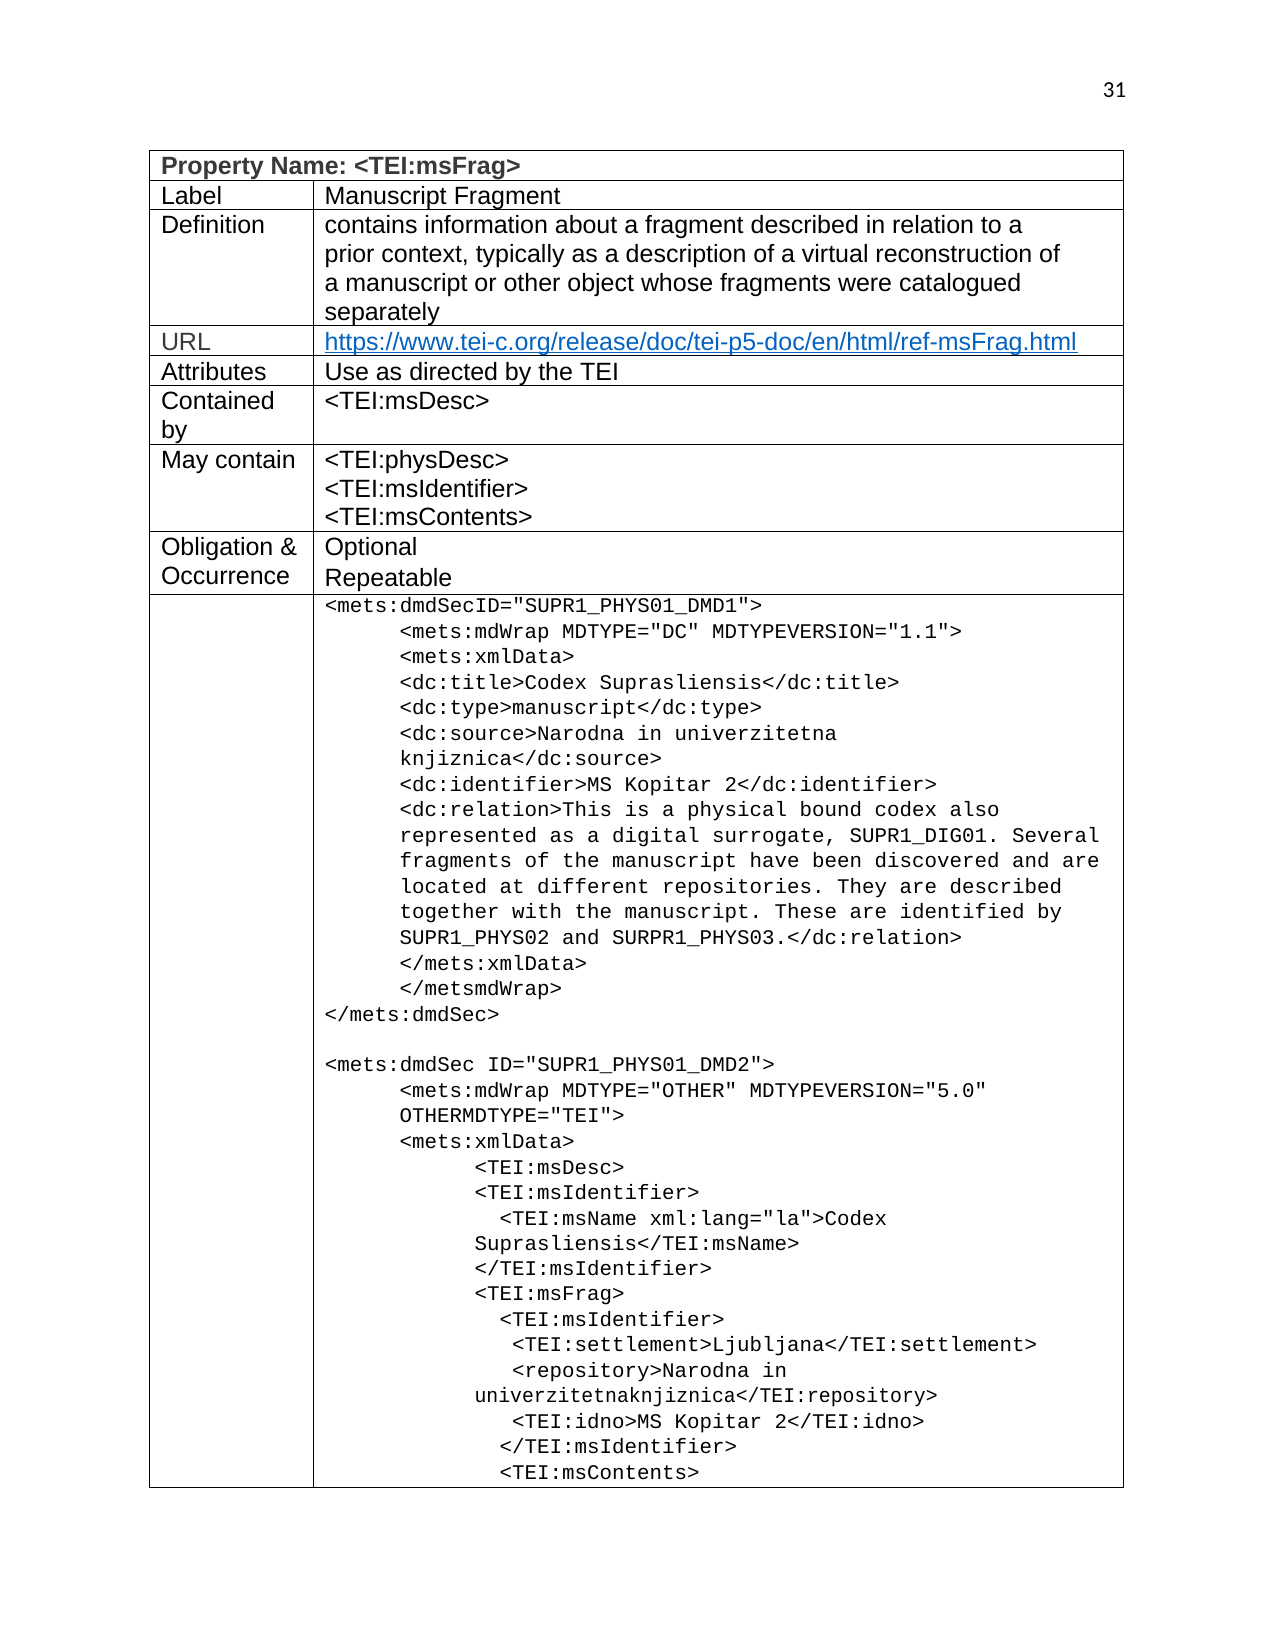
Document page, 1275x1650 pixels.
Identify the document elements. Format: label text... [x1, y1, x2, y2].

table_cell Obligation & Occurrence [150, 532, 313, 594]
table_cell URL [150, 326, 313, 355]
table_cell <TEI:physDesc> <TEI:msIdentifier> <TEI:msContents> [314, 445, 1123, 531]
table_cell [150, 595, 313, 1487]
table_cell May contain [150, 445, 313, 531]
table_cell Attributes [150, 356, 313, 385]
table_cell Manuscript Fragment [314, 181, 1123, 209]
table_cell Optional Repeatable [314, 532, 1123, 594]
table_cell https://www.tei-c.org/release/doc/tei-p5-doc/en/html/ref-msFrag.html [314, 326, 1123, 355]
table_cell Use as directed by the TEI [314, 356, 1123, 385]
table_cell Label [150, 181, 313, 209]
table_cell <mets:dmdSecID="SUPR1_PHYS01_DMD1"> <mets:mdWrap MDTYPE="DC" MDTYPEVERSION="1.1"> <mets:xmlData> <dc:title>Codex Suprasliensis</dc:title> <dc:type>manuscript</dc:type> <dc:source>Narodna in univerzitetna knjiznica</dc:source> <dc:identifier>MS Kopitar 2</dc:identifier> <dc:relation>This is a physical bound codex also represented as a digital surrogate, SUPR1_DIG01. Several fragments of the manuscript have been discovered and are located at different repositories. They are described together with the manuscript. These are identified by SUPR1_PHYS02 and SURPR1_PHYS03.</dc:relation> </mets:xmlData> </metsmdWrap> </mets:dmdSec> <mets:dmdSec ID="SUPR1_PHYS01_DMD2"> <mets:mdWrap MDTYPE="OTHER" MDTYPEVERSION="5.0" OTHERMDTYPE="TEI"> <mets:xmlData> <TEI:msDesc> <TEI:msIdentifier> <TEI:msName xml:lang="la">Codex Suprasliensis</TEI:msName> </TEI:msIdentifier> <TEI:msFrag> <TEI:msIdentifier> <TEI:settlement>Ljubljana</TEI:settlement> <repository>Narodna in univerzitetnaknjiznica</TEI:repository> <TEI:idno>MS Kopitar 2</TEI:idno> </TEI:msIdentifier> <TEI:msContents> [314, 595, 1123, 1487]
table_cell Definition [150, 210, 313, 325]
table_cell <TEI:msDesc> [314, 386, 1123, 444]
table_cell contains information about a fragment described in relation to a prior context, typically as a description of a virtual reconstruction of a manuscript or other object whose fragments were catalogued separately [314, 210, 1123, 325]
table_cell Contained by [150, 386, 313, 444]
table_header Property Name: <TEI:msFrag> [150, 151, 1123, 179]
